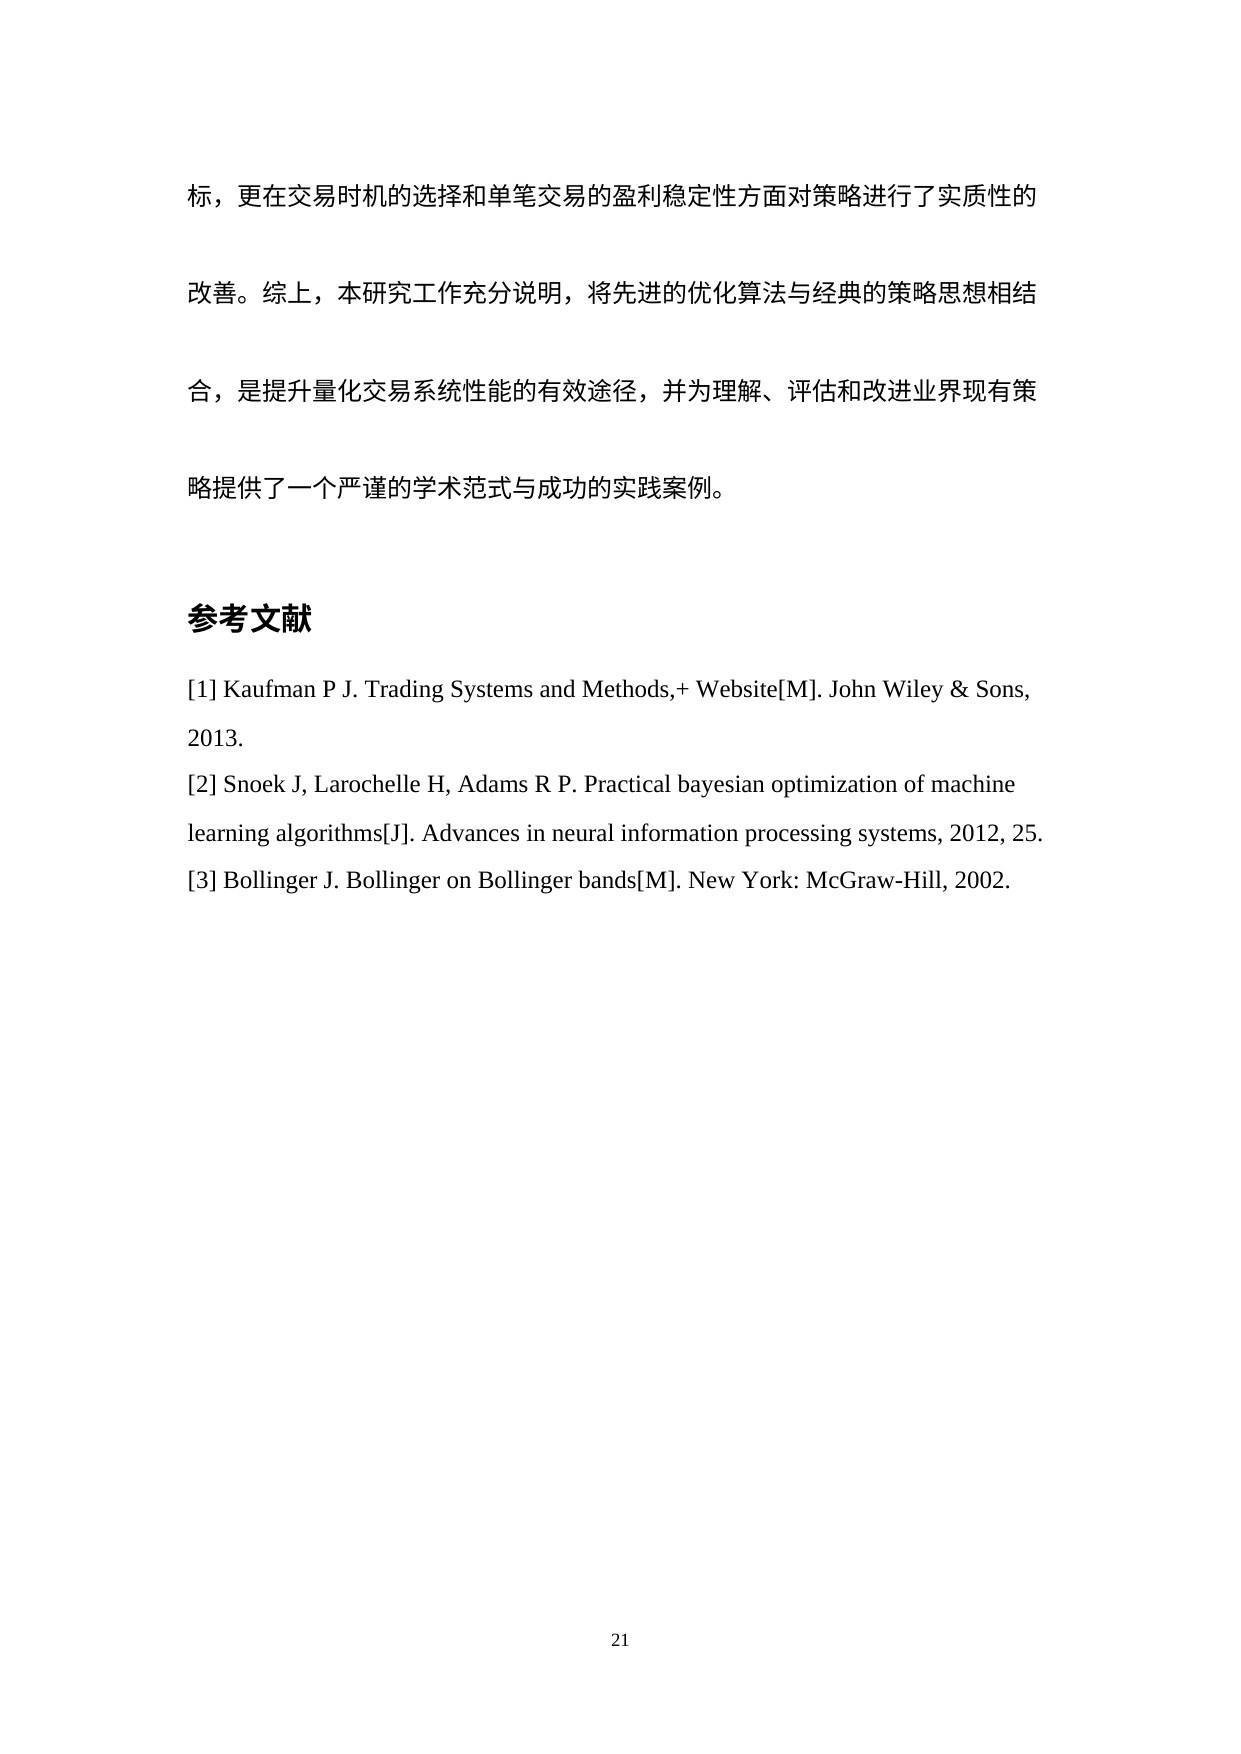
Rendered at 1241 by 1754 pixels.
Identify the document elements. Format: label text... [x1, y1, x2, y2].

text [1] Kaufman P J. Trading Systems and Methods,+ Website[M]. John Wiley & Sons, 2013. [187, 672, 1053, 753]
subtitle 参考文献 [187, 584, 1053, 649]
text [187, 162, 1053, 519]
text [2] Snoek J, Larochelle H, Adams R P. Practical bayesian optimization of machine learning algorithms[J]. Advances in neural information processing systems, 2012, 25. [187, 768, 1053, 849]
text [3] Bollinger J. Bollinger on Bollinger bands[M]. New York: McGraw-Hill, 2002. [187, 863, 1053, 896]
